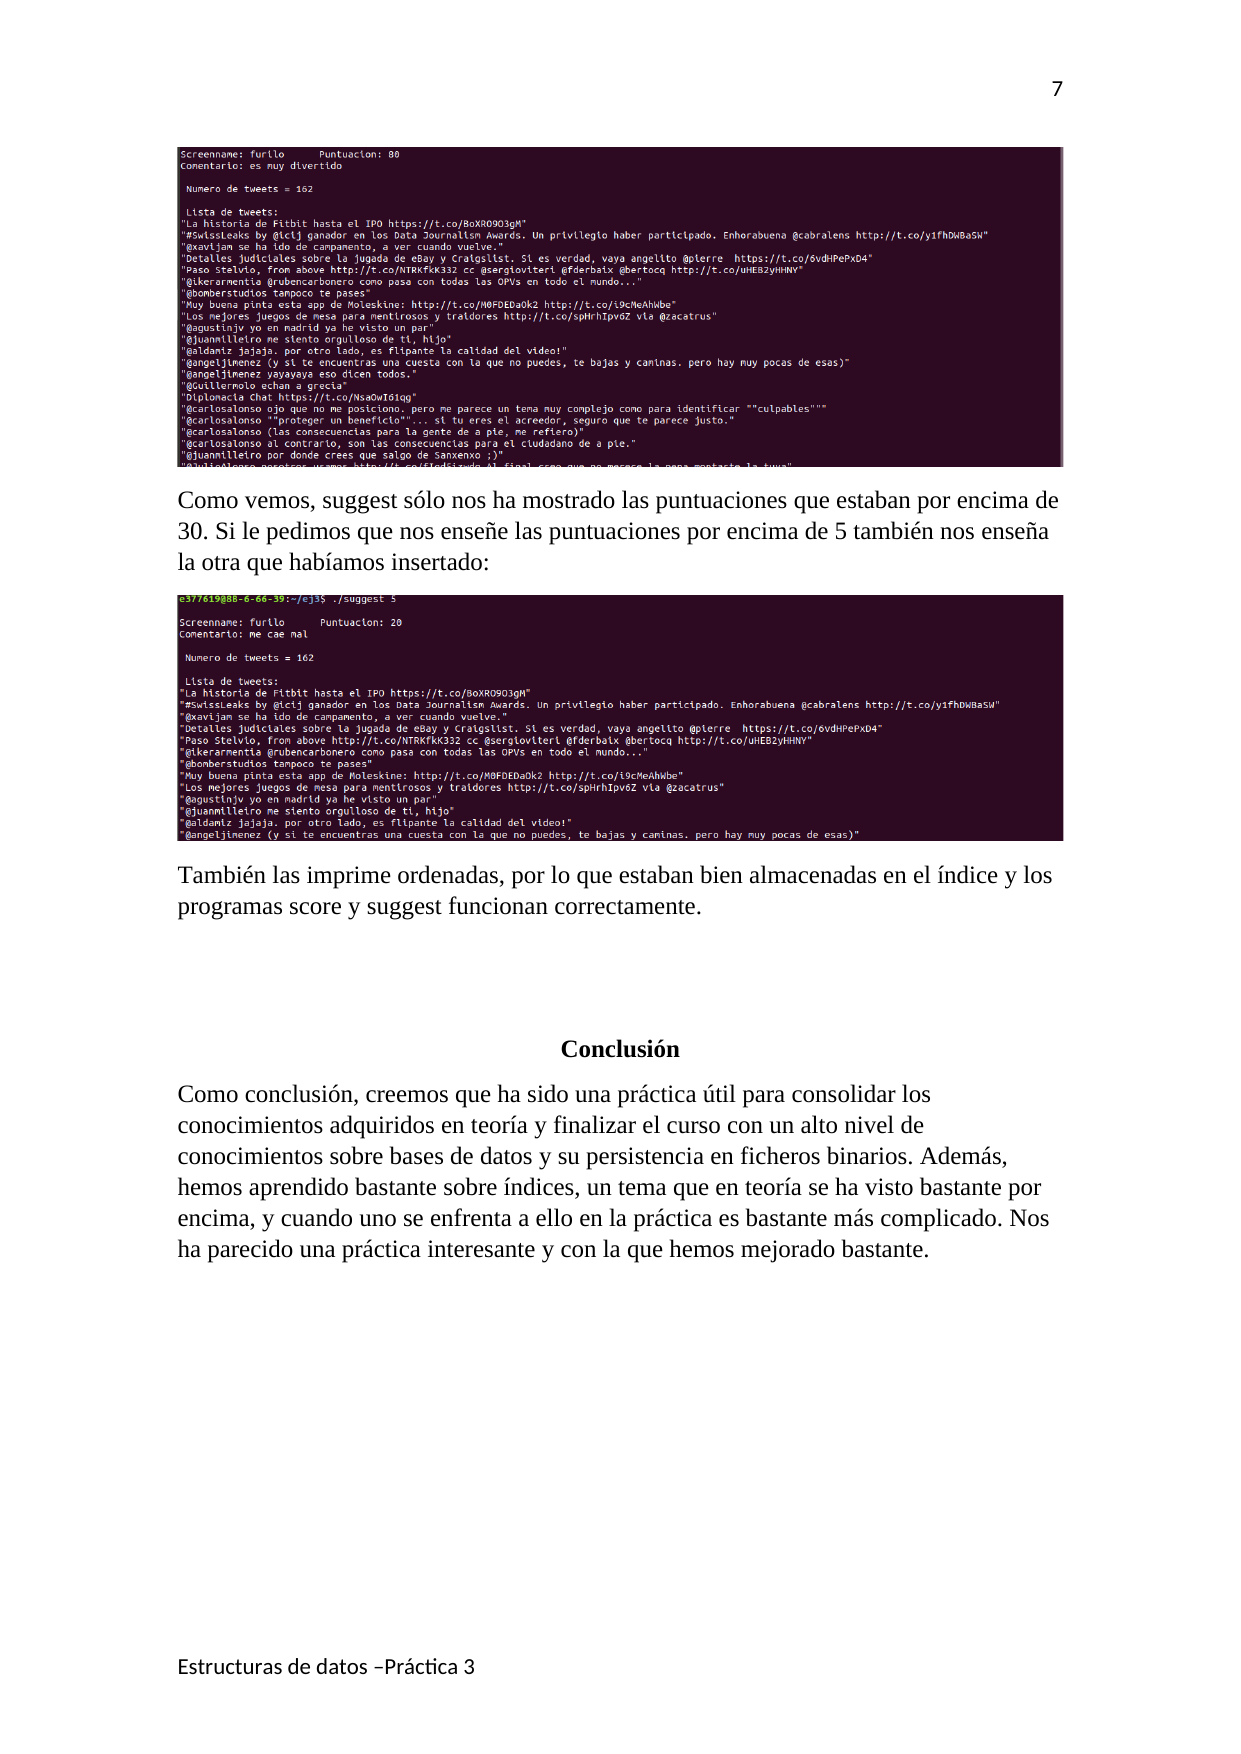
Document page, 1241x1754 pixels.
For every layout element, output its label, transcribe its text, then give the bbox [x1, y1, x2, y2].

text Como conclusión, creemos que ha sido una práctica útil para consolidar los conocimientos adquiridos en teoría y finalizar el curso con un alto nivel de conocimientos sobre bases de datos y su persistencia en ficheros binarios. Además, hemos aprendido bastante sobre índices, un tema que en teoría se ha visto bastante por encima, y cuando uno se enfrenta a ello en la práctica es bastante más complicado. Nos ha parecido una práctica interesante y con la que hemos mejorado bastante. [177, 1079, 1063, 1263]
text Como vemos, suggest sólo nos ha mostrado las puntuaciones que estaban por encima de 30. Si le pedimos que nos enseñe las puntuaciones por encima de 5 también nos enseña la otra que habíamos insertado: [177, 485, 1063, 576]
picture [177, 147, 1064, 467]
text También las imprime ordenadas, por lo que estaban bien almacenadas en el índice y los programas score y suggest funcionan correctamente. [177, 860, 1063, 919]
picture [177, 595, 1064, 841]
subtitle Conclusión [177, 1034, 1063, 1063]
